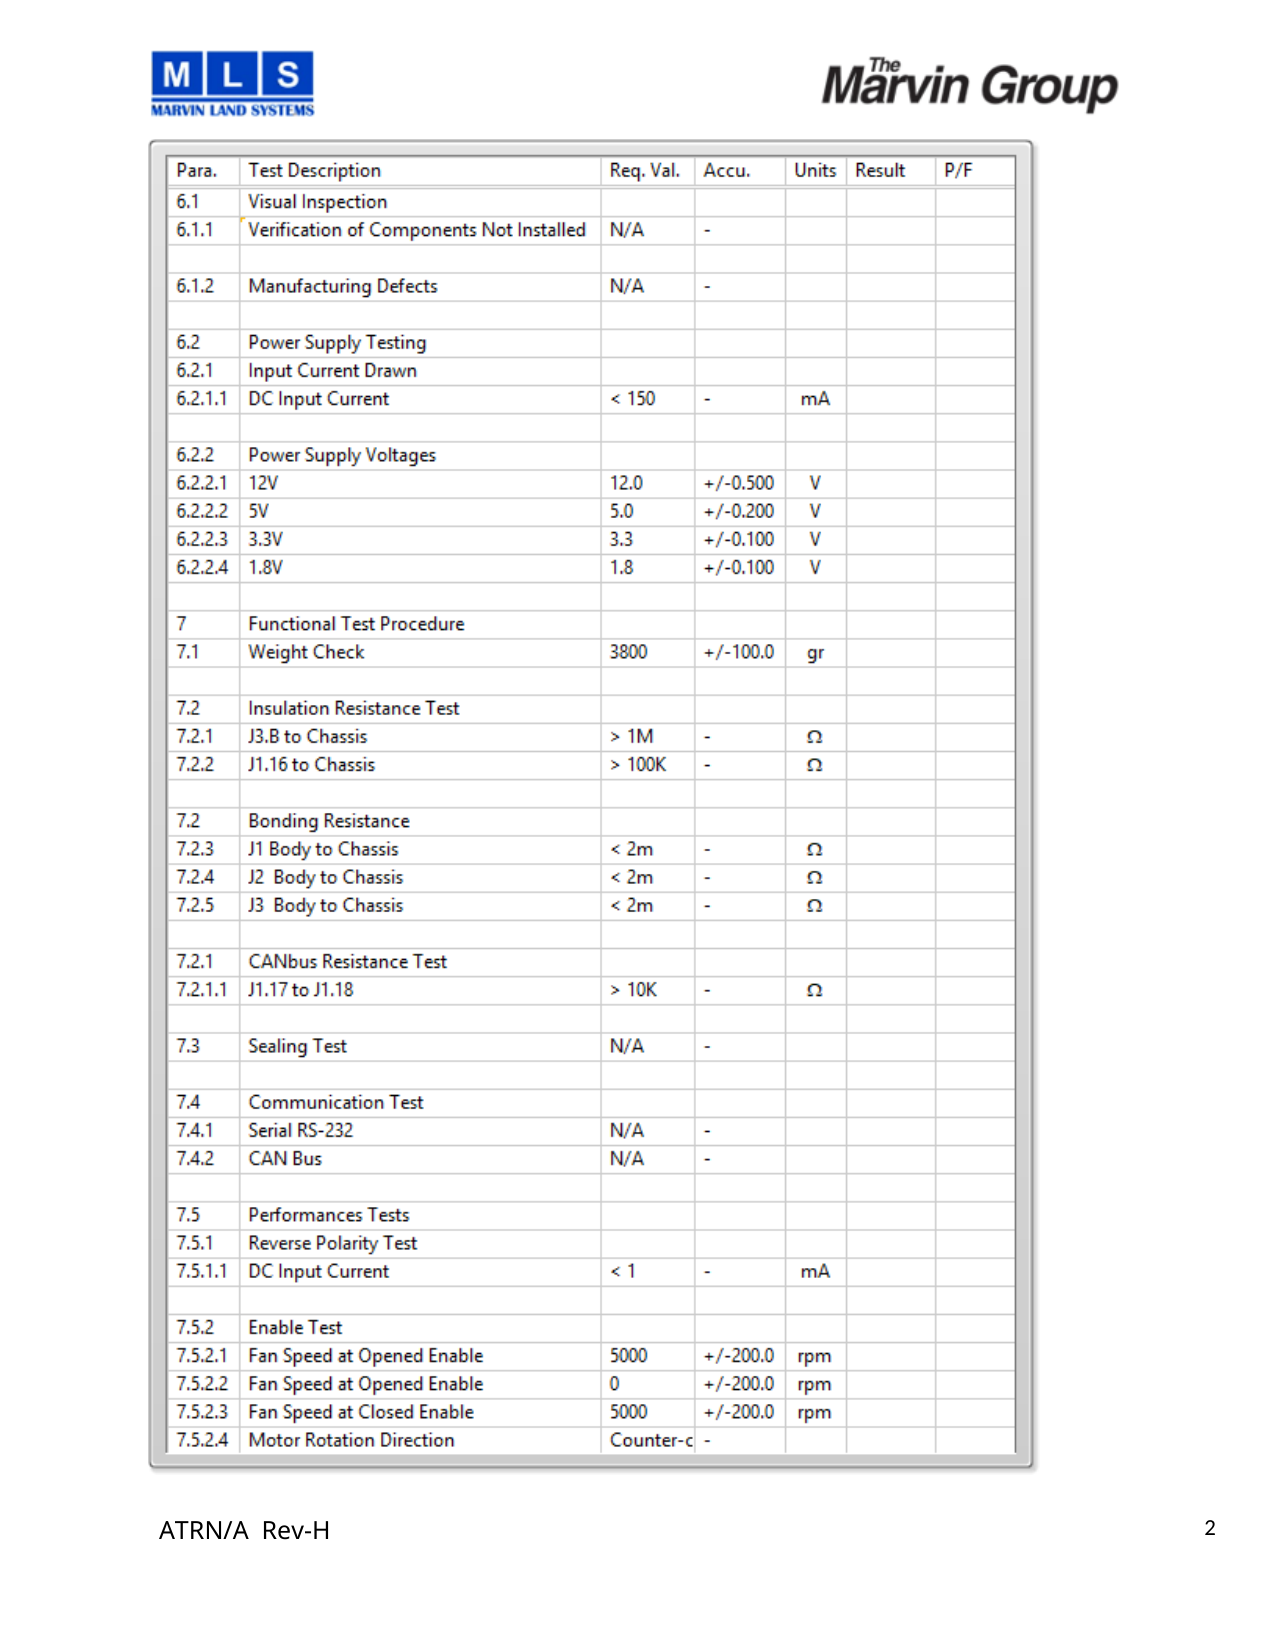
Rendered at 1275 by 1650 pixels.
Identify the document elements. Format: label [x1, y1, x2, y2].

picture [147, 6, 1216, 1475]
